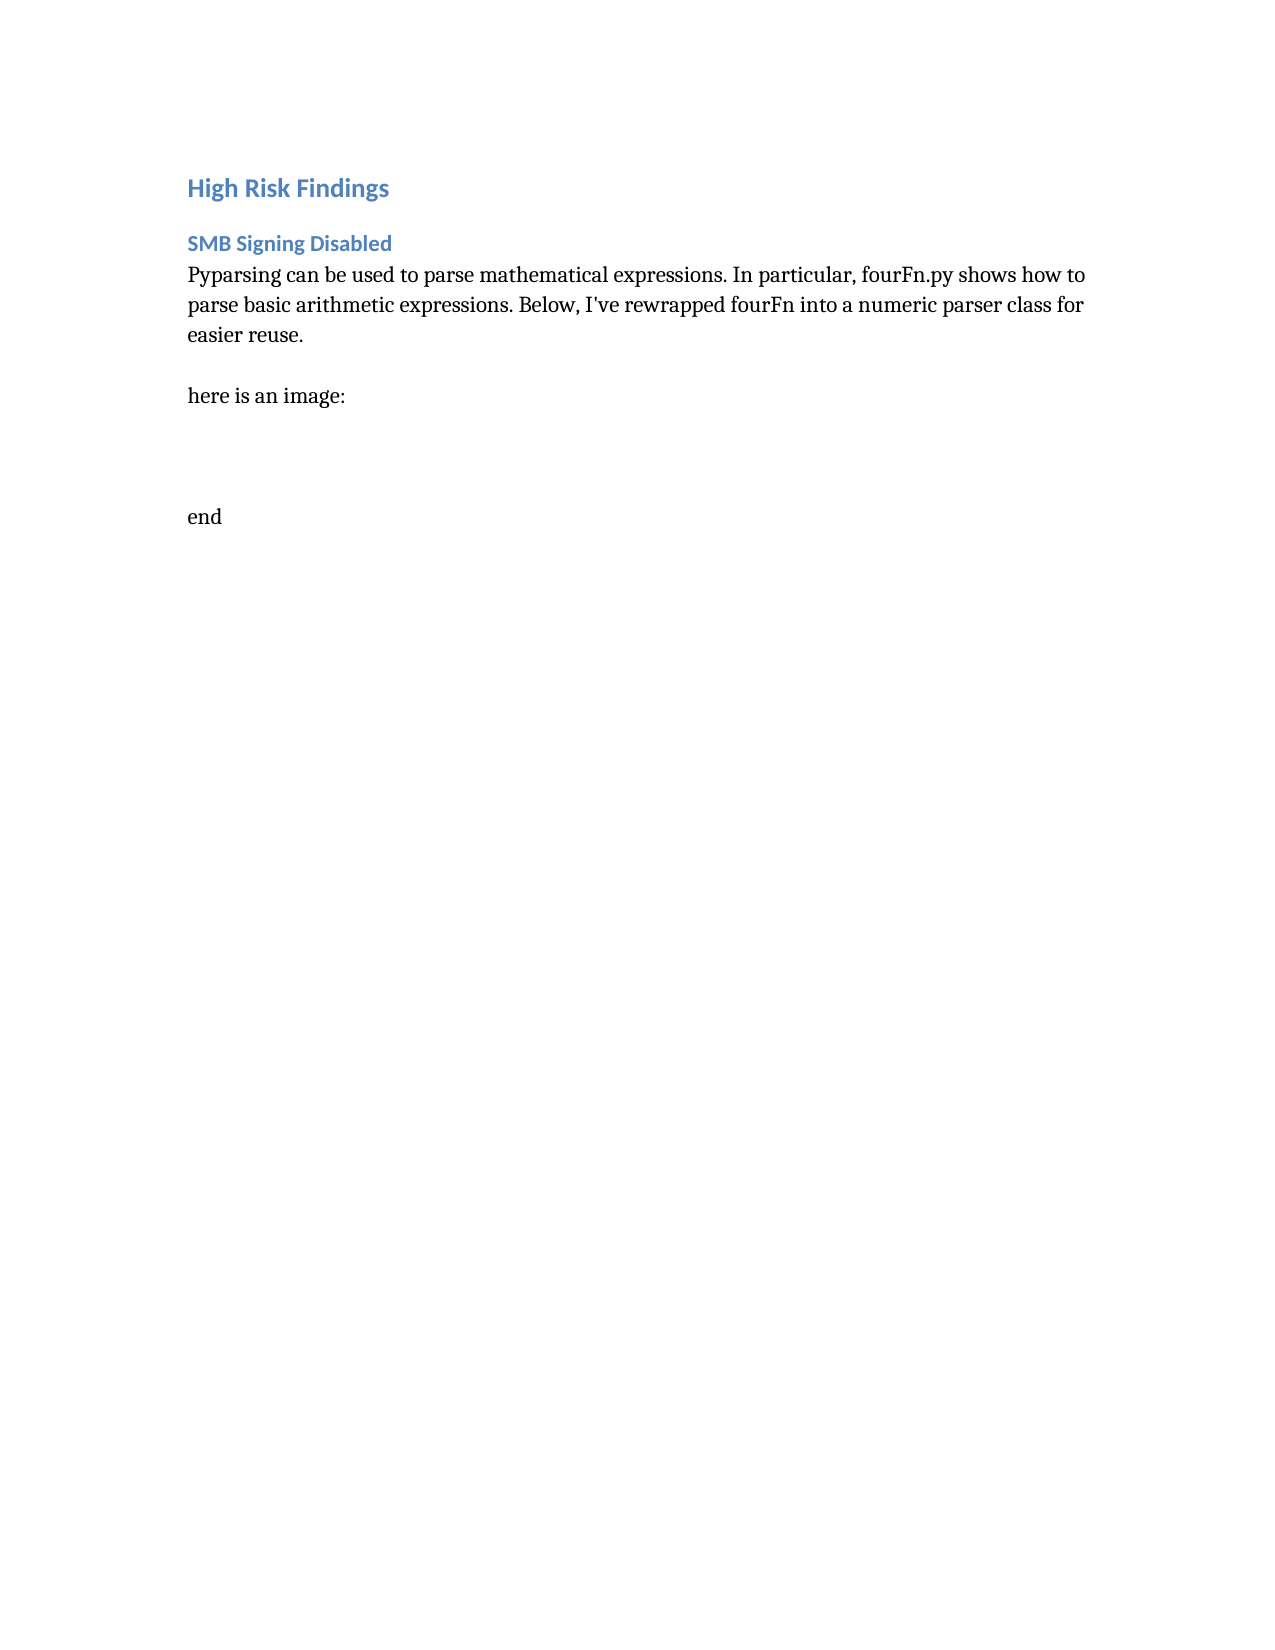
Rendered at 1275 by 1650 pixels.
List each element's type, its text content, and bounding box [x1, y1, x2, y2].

subtitle SMB Signing Disabled [187, 229, 1087, 258]
text Pyparsing can be used to parse mathematical expressions. In particular, fourFn.py shows how to parse basic arithmetic expressions. Below, I've rewrapped fourFn into a numeric parser class for easier reuse. here is an image: end [187, 262, 1087, 530]
subtitle High Risk Findings [187, 171, 1087, 204]
